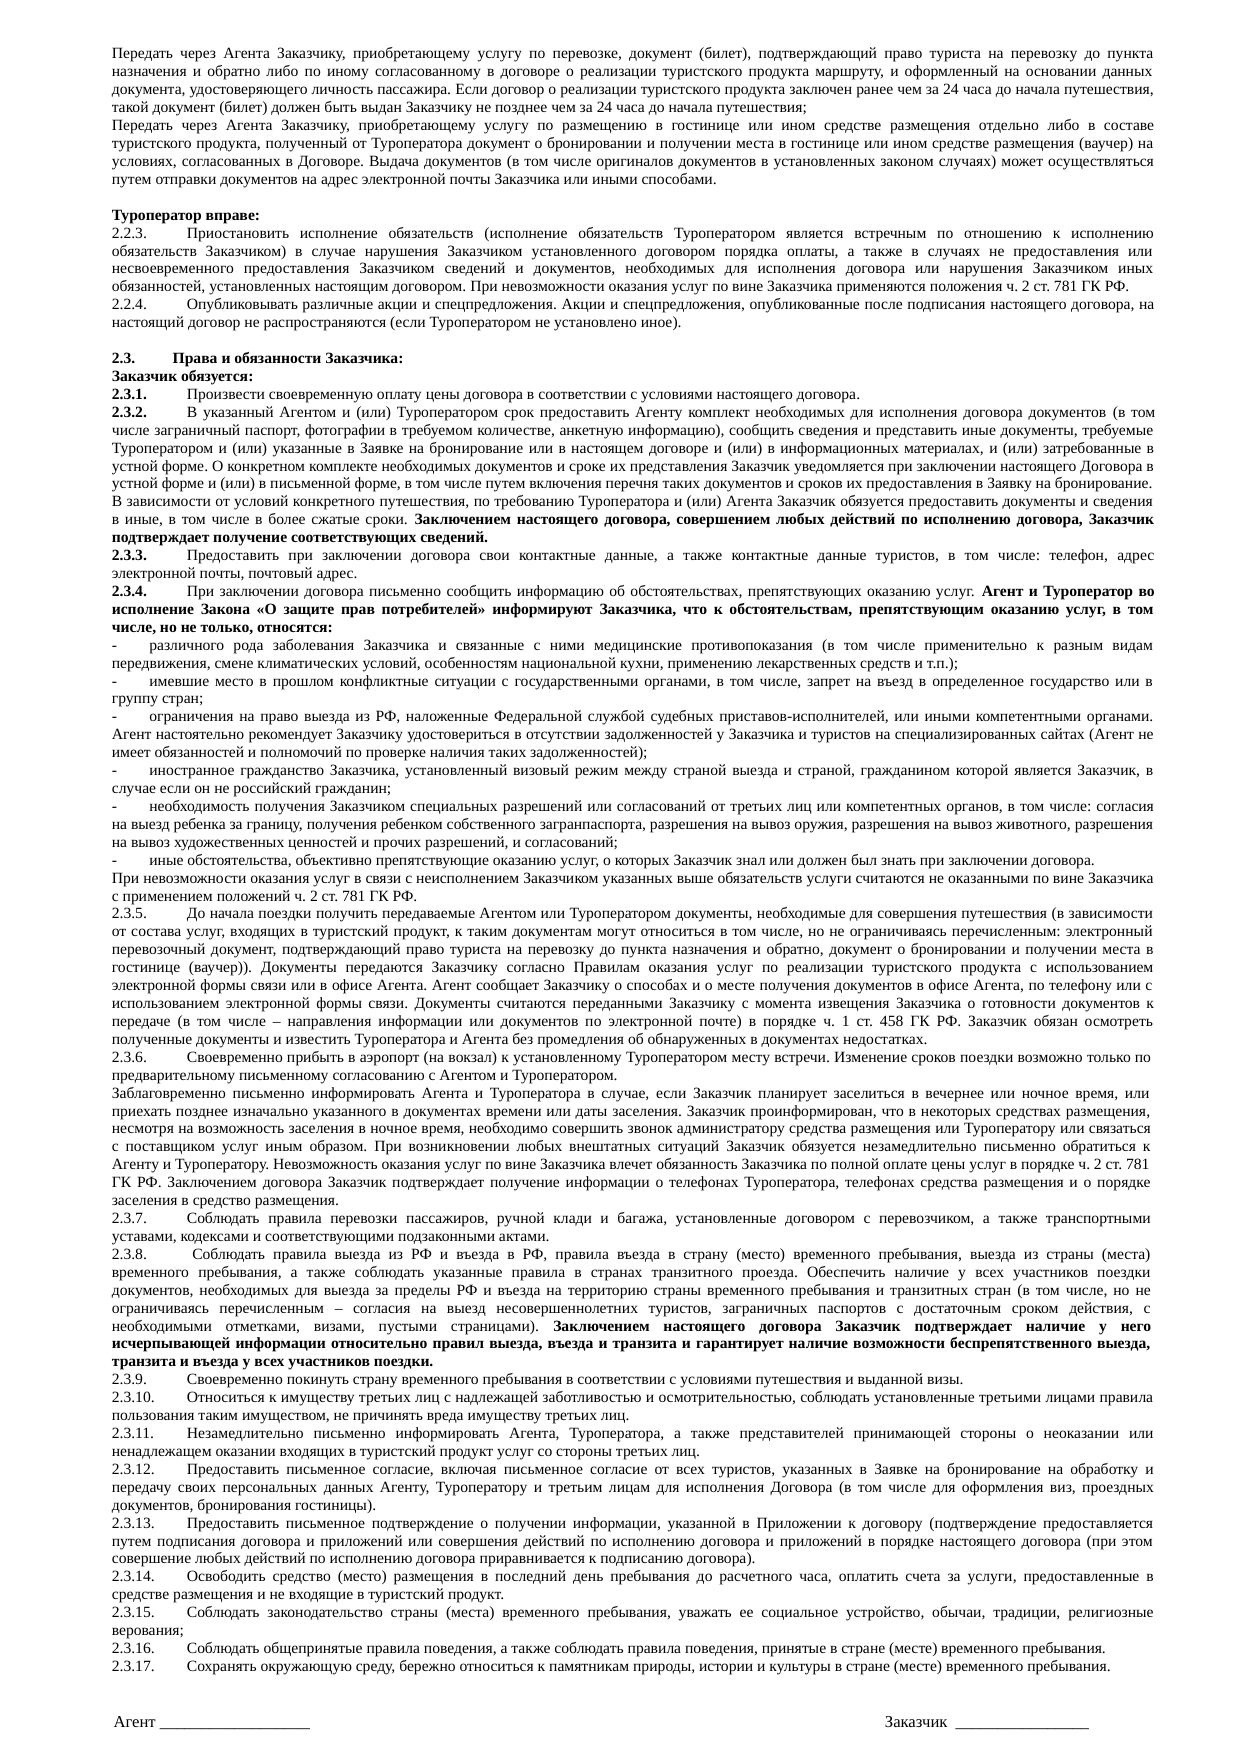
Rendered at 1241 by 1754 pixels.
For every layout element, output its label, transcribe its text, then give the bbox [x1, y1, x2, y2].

list До начала поездки получить передаваемые Агентом или Туроператором документы, необходимые для совершения путешествия (в зависимости от состава услуг, входящих в туристский продукт, к таким документам могут относиться в том числе, но не ограничиваясь перечисленным: электронный перевозочный документ, подтверждающий право туриста на перевозку до пункта назначения и обратно, документ о бронировании и получении места в гостинице (ваучер)). Документы передаются Заказчику согласно Правилам оказания услуг по реализации туристского продукта с использованием электронной формы связи или в офисе Агента. Агент сообщает Заказчику о способах и о месте получения документов в офисе Агента, по телефону или с использованием электронной формы связи. Документы считаются переданными Заказчику с момента извещения Заказчика о готовности документов к передаче (в том числе – направления информации или документов по электронной почте) в порядке ч. 1 ст. 458 ГК РФ. Заказчик обязан осмотреть полученные документы и известить Туроператора и Агента без промедления об обнаруженных в документах недостатках. [112, 904, 1155, 1048]
list Опубликовывать различные акции и спецпредложения. Акции и спецпредложения, опубликованные после подписания настоящего договора, на настоящий договор не распространяются (если Туроператором не установлено иное). [112, 295, 1155, 331]
list Своевременно покинуть страну временного пребывания в соответствии с условиями путешествия и выданной визы. [112, 1370, 1152, 1388]
list Приостановить исполнение обязательств (исполнение обязательств Туроператором является встречным по отношению к исполнению обязательств Заказчиком) в случае нарушения Заказчиком установленного договором порядка оплаты, а также в случаях не предоставления или несвоевременного предоставления Заказчиком сведений и документов, необходимых для исполнения договора или нарушения Заказчиком иных обязанностей, установленных настоящим договором. При невозможности оказания услуг по вине Заказчика применяются положения ч. 2 ст. 781 ГК РФ. [112, 223, 1155, 295]
text Передать через Агента Заказчику, приобретающему услугу по перевозке, документ (билет), подтверждающий право туриста на перевозку до пункта назначения и обратно либо по иному согласованному в договоре о реализации туристского продукта маршруту, и оформленный на основании данных документа, удостоверяющего личность пассажира. Если договор о реализации туристского продукта заключен ранее чем за 24 часа до начала путешествия, такой документ (билет) должен быть выдан Заказчику не позднее чем за 24 часа до начала путешествия; [112, 44, 1155, 116]
list Незамедлительно письменно информировать Агента, Туроператора, а также представителей принимающей стороны о неоказании или ненадлежащем оказании входящих в туристский продукт услуг со стороны третьих лиц. [112, 1424, 1155, 1460]
text Передать через Агента Заказчику, приобретающему услугу по размещению в гостинице или ином средстве размещения отдельно либо в составе туристского продукта, полученный от Туроператора документ о бронировании и получении места в гостинице или ином средстве размещения (ваучер) на условиях, согласованных в Договоре. Выдача документов (в том числе оригиналов документов в установленных законом случаях) может осуществляться путем отправки документов на адрес электронной почты Заказчика или иными способами. [112, 116, 1155, 188]
list Соблюдать правила выезда из РФ и въезда в РФ, правила въезда в страну (место) временного пребывания, выезда из страны (места) временного пребывания, а также соблюдать указанные правила в странах транзитного проезда. Обеспечить наличие у всех участников поездки документов, необходимых для выезда за пределы РФ и въезда на территорию страны временного пребывания и транзитных стран (в том числе, но не ограничиваясь перечисленным – согласия на выезд несовершеннолетних туристов, заграничных паспортов с достаточным сроком действия, с необходимыми отметками, визами, пустыми страницами). Заключением настоящего договора Заказчик подтверждает наличие у него исчерпывающей информации относительно правил выезда, въезда и транзита и гарантирует наличие возможности беспрепятственного выезда, транзита и въезда у всех участников поездки. [112, 1245, 1152, 1370]
list Своевременно прибыть в аэропорт (на вокзал) к установленному Туроператором месту встречи. Изменение сроков поездки возможно только по предварительному письменному согласованию с Агентом и Туроператором. [112, 1048, 1152, 1083]
list Соблюдать законодательство страны (места) временного пребывания, уважать ее социальное устройство, обычаи, традиции, религиозные верования; [112, 1603, 1155, 1639]
list имевшие место в прошлом конфликтные ситуации с государственными органами, в том числе, запрет на въезд в определенное государство или в группу стран; [112, 671, 1155, 707]
list Освободить средство (место) размещения в последний день пребывания до расчетного часа, оплатить счета за услуги, предоставленные в средстве размещения и не входящие в туристский продукт. [112, 1567, 1155, 1603]
list Предоставить при заключении договора свои контактные данные, а также контактные данные туристов, в том числе: телефон, адрес электронной почты, почтовый адрес. [112, 546, 1155, 582]
list различного рода заболевания Заказчика и связанные с ними медицинские противопоказания (в том числе применительно к разным видам передвижения, смене климатических условий, особенностям национальной кухни, применению лекарственных средств и т.п.); [112, 636, 1155, 671]
text Заблаговременно письменно информировать Агента и Туроператора в случае, если Заказчик планирует заселиться в вечернее или ночное время, или приехать позднее изначально указанного в документах времени или даты заселения. Заказчик проинформирован, что в некоторых средствах размещения, несмотря на возможность заселения в ночное время, необходимо совершить звонок администратору средства размещения или Туроператору или связаться с поставщиком услуг иным образом. При возникновении любых внештатных ситуаций Заказчик обязуется незамедлительно письменно обратиться к Агенту и Туроператору. Невозможность оказания услуг по вине Заказчика влечет обязанность Заказчика по полной оплате цены услуг в порядке ч. 2 ст. 781 ГК РФ. Заключением договора Заказчик подтверждает получение информации о телефонах Туроператора, телефонах средства размещения и о порядке заселения в средство размещения. [112, 1083, 1152, 1209]
list Соблюдать правила перевозки пассажиров, ручной клади и багажа, установленные договором с перевозчиком, а также транспортными уставами, кодексами и соответствующими подзаконными актами. [112, 1209, 1152, 1245]
text Заказчик обязуется: [112, 367, 1155, 385]
list Права и обязанности Заказчика: [112, 349, 1155, 367]
list Сохранять окружающую среду, бережно относиться к памятникам природы, истории и культуры в стране (месте) временного пребывания. [112, 1657, 1155, 1675]
list При заключении договора письменно сообщить информацию об обстоятельствах, препятствующих оказанию услуг. Агент и Туроператор во исполнение Закона «О защите прав потребителей» информируют Заказчика, что к обстоятельствам, препятствующим оказанию услуг, в том числе, но не только, относятся: [112, 582, 1155, 636]
list иностранное гражданство Заказчика, установленный визовый режим между страной выезда и страной, гражданином которой является Заказчик, в случае если он не российский гражданин; [112, 761, 1155, 797]
text Туроператор вправе: [112, 206, 1155, 223]
list Предоставить письменное подтверждение о получении информации, указанной в Приложении к договору (подтверждение предоставляется путем подписания договора и приложений или совершения действий по исполнению договора и приложений в порядке настоящего договора (при этом совершение любых действий по исполнению договора приравнивается к подписанию договора). [112, 1513, 1155, 1567]
list иные обстоятельства, объективно препятствующие оказанию услуг, о которых Заказчик знал или должен был знать при заключении договора. [112, 851, 1155, 868]
list ограничения на право выезда из РФ, наложенные Федеральной службой судебных приставов-исполнителей, или иными компетентными органами. Агент настоятельно рекомендует Заказчику удостовериться в отсутствии задолженностей у Заказчика и туристов на специализированных сайтах (Агент не имеет обязанностей и полномочий по проверке наличия таких задолженностей); [112, 707, 1155, 761]
list Относиться к имуществу третьих лиц с надлежащей заботливостью и осмотрительностью, соблюдать установленные третьими лицами правила пользования таким имуществом, не причинять вреда имуществу третьих лиц. [112, 1388, 1155, 1424]
list В указанный Агентом и (или) Туроператором срок предоставить Агенту комплект необходимых для исполнения договора документов (в том числе заграничный паспорт, фотографии в требуемом количестве, анкетную информацию), сообщить сведения и представить иные документы, требуемые Туроператором и (или) указанные в Заявке на бронирование или в настоящем договоре и (или) в информационных материалах, и (или) затребованные в устной форме. О конкретном комплекте необходимых документов и сроке их представления Заказчик уведомляется при заключении настоящего Договора в устной форме и (или) в письменной форме, в том числе путем включения перечня таких документов и сроков их предоставления в Заявку на бронирование. В зависимости от условий конкретного путешествия, по требованию Туроператора и (или) Агента Заказчик обязуется предоставить документы и сведения в иные, в том числе в более сжатые сроки. Заключением настоящего договора, совершением любых действий по исполнению договора, Заказчик подтверждает получение соответствующих сведений. [112, 403, 1155, 546]
list Соблюдать общепринятые правила поведения, а также соблюдать правила поведения, принятые в стране (месте) временного пребывания. [112, 1639, 1155, 1657]
list Произвести своевременную оплату цены договора в соответствии с условиями настоящего договора. [112, 385, 1155, 403]
text При невозможности оказания услуг в связи с неисполнением Заказчиком указанных выше обязательств услуги считаются не оказанными по вине Заказчика с применением положений ч. 2 ст. 781 ГК РФ. [112, 868, 1155, 904]
list необходимость получения Заказчиком специальных разрешений или согласований от третьих лиц или компетентных органов, в том числе: согласия на выезд ребенка за границу, получения ребенком собственного загранпаспорта, разрешения на вывоз оружия, разрешения на вывоз животного, разрешения на вывоз художественных ценностей и прочих разрешений, и согласований; [112, 797, 1155, 851]
list Предоставить письменное согласие, включая письменное согласие от всех туристов, указанных в Заявке на бронирование на обработку и передачу своих персональных данных Агенту, Туроператору и третьим лицам для исполнения Договора (в том числе для оформления виз, проездных документов, бронирования гостиницы). [112, 1460, 1155, 1513]
